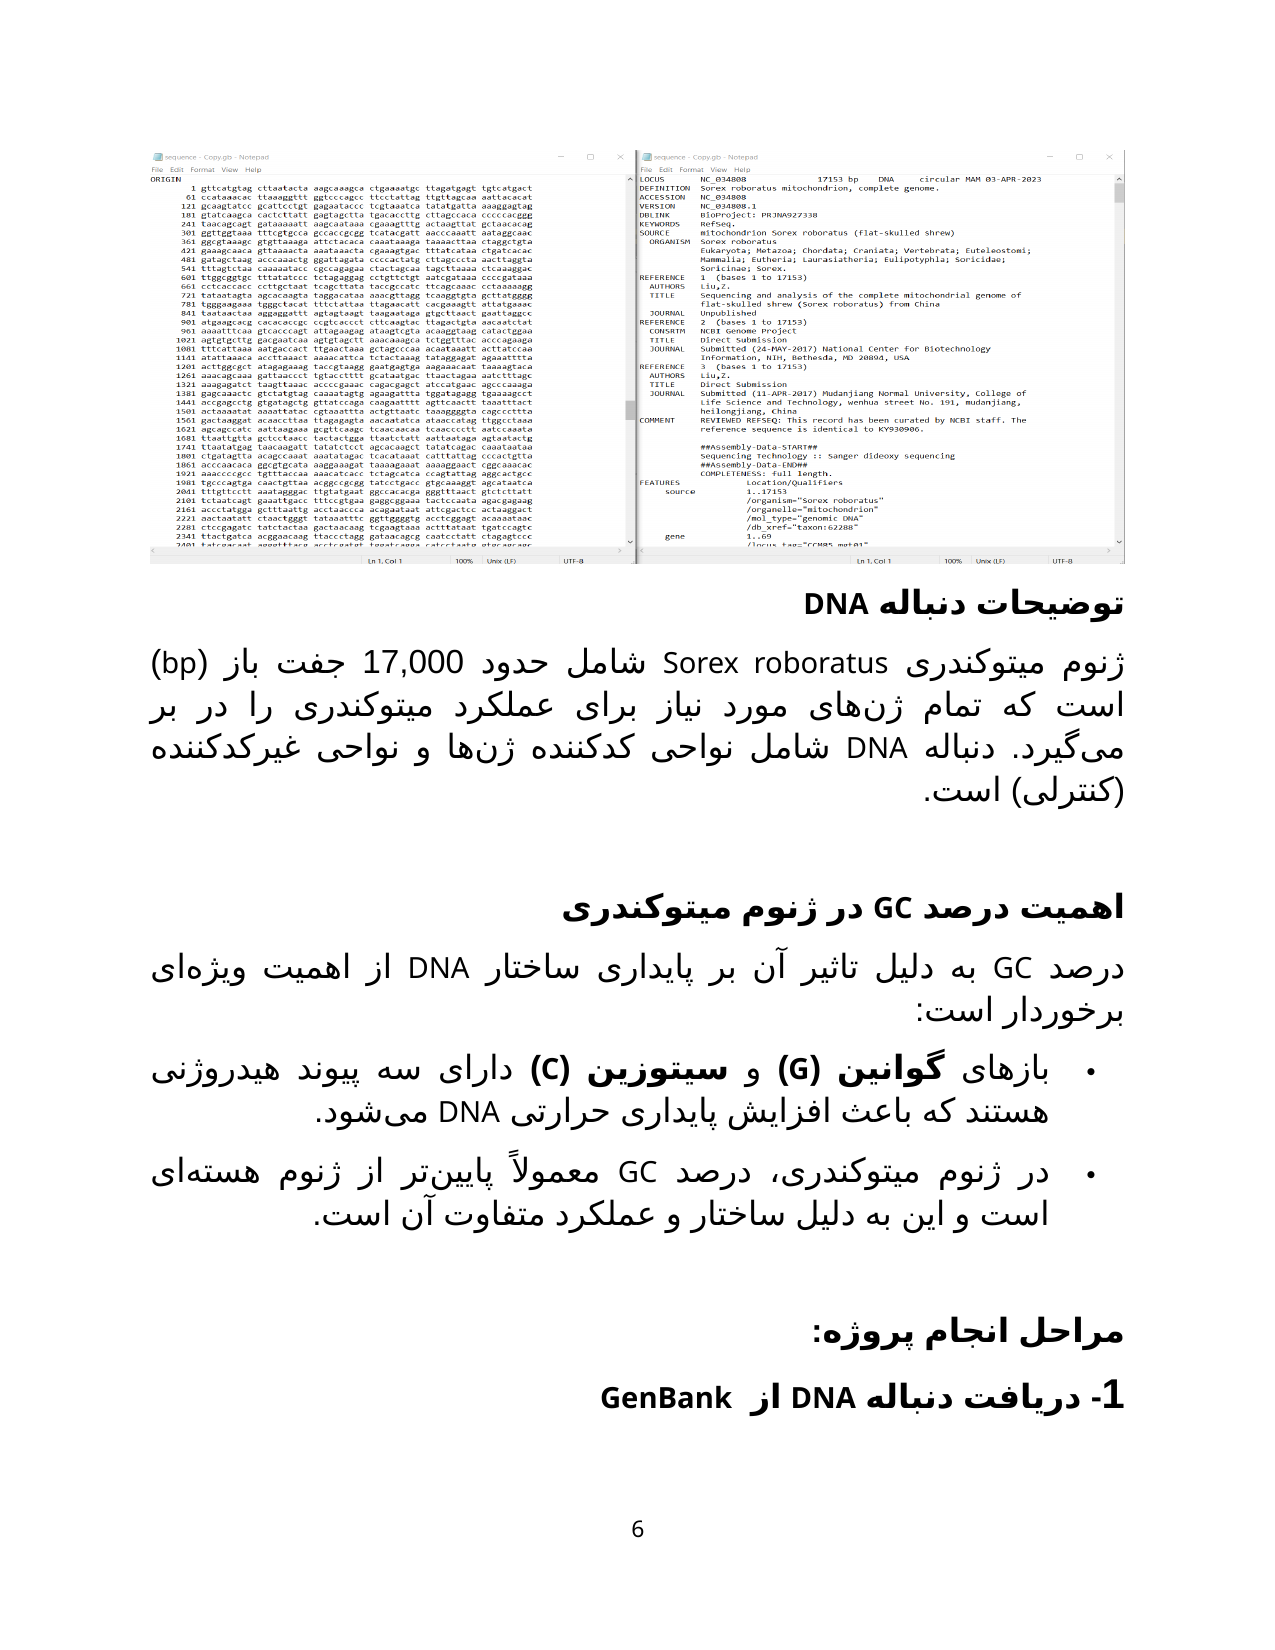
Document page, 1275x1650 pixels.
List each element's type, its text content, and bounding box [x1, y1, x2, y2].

list بازهای گوانین (G) و سیتوزین (C) دارای سه پیوند هیدروژنی هستند که باعث افزایش پایداری حرارتی DNA می‌شود. [150, 1048, 1087, 1131]
text توضیحات دنباله DNA [150, 583, 1125, 623]
text مراحل انجام پروژه: [150, 1311, 1125, 1350]
text ژنوم میتوکندری Sorex roboratus شامل حدود 17,000 جفت باز (bp) است که تمام ژن‌های مورد نیاز برای عملکرد میتوکندری را در بر می‌گیرد. دنباله DNA شامل نواحی کدکننده ژن‌ها و نواحی غیرکدکننده (کنترلی) است. [150, 643, 1125, 808]
text درصد GC به دلیل تاثیر آن بر پایداری ساختار DNA از اهمیت ویژه‌ای برخوردار است: [150, 947, 1125, 1028]
picture [150, 150, 1125, 564]
text 1- دریافت دنباله DNA از GenBank [150, 1369, 1125, 1417]
text اهمیت درصد GC در ژنوم میتوکندری [150, 887, 1125, 927]
list در ژنوم میتوکندری، درصد GC معمولاً پایین‌تر از ژنوم هسته‌ای است و این به دلیل ساختار و عملکرد متفاوت آن است. [150, 1151, 1087, 1232]
